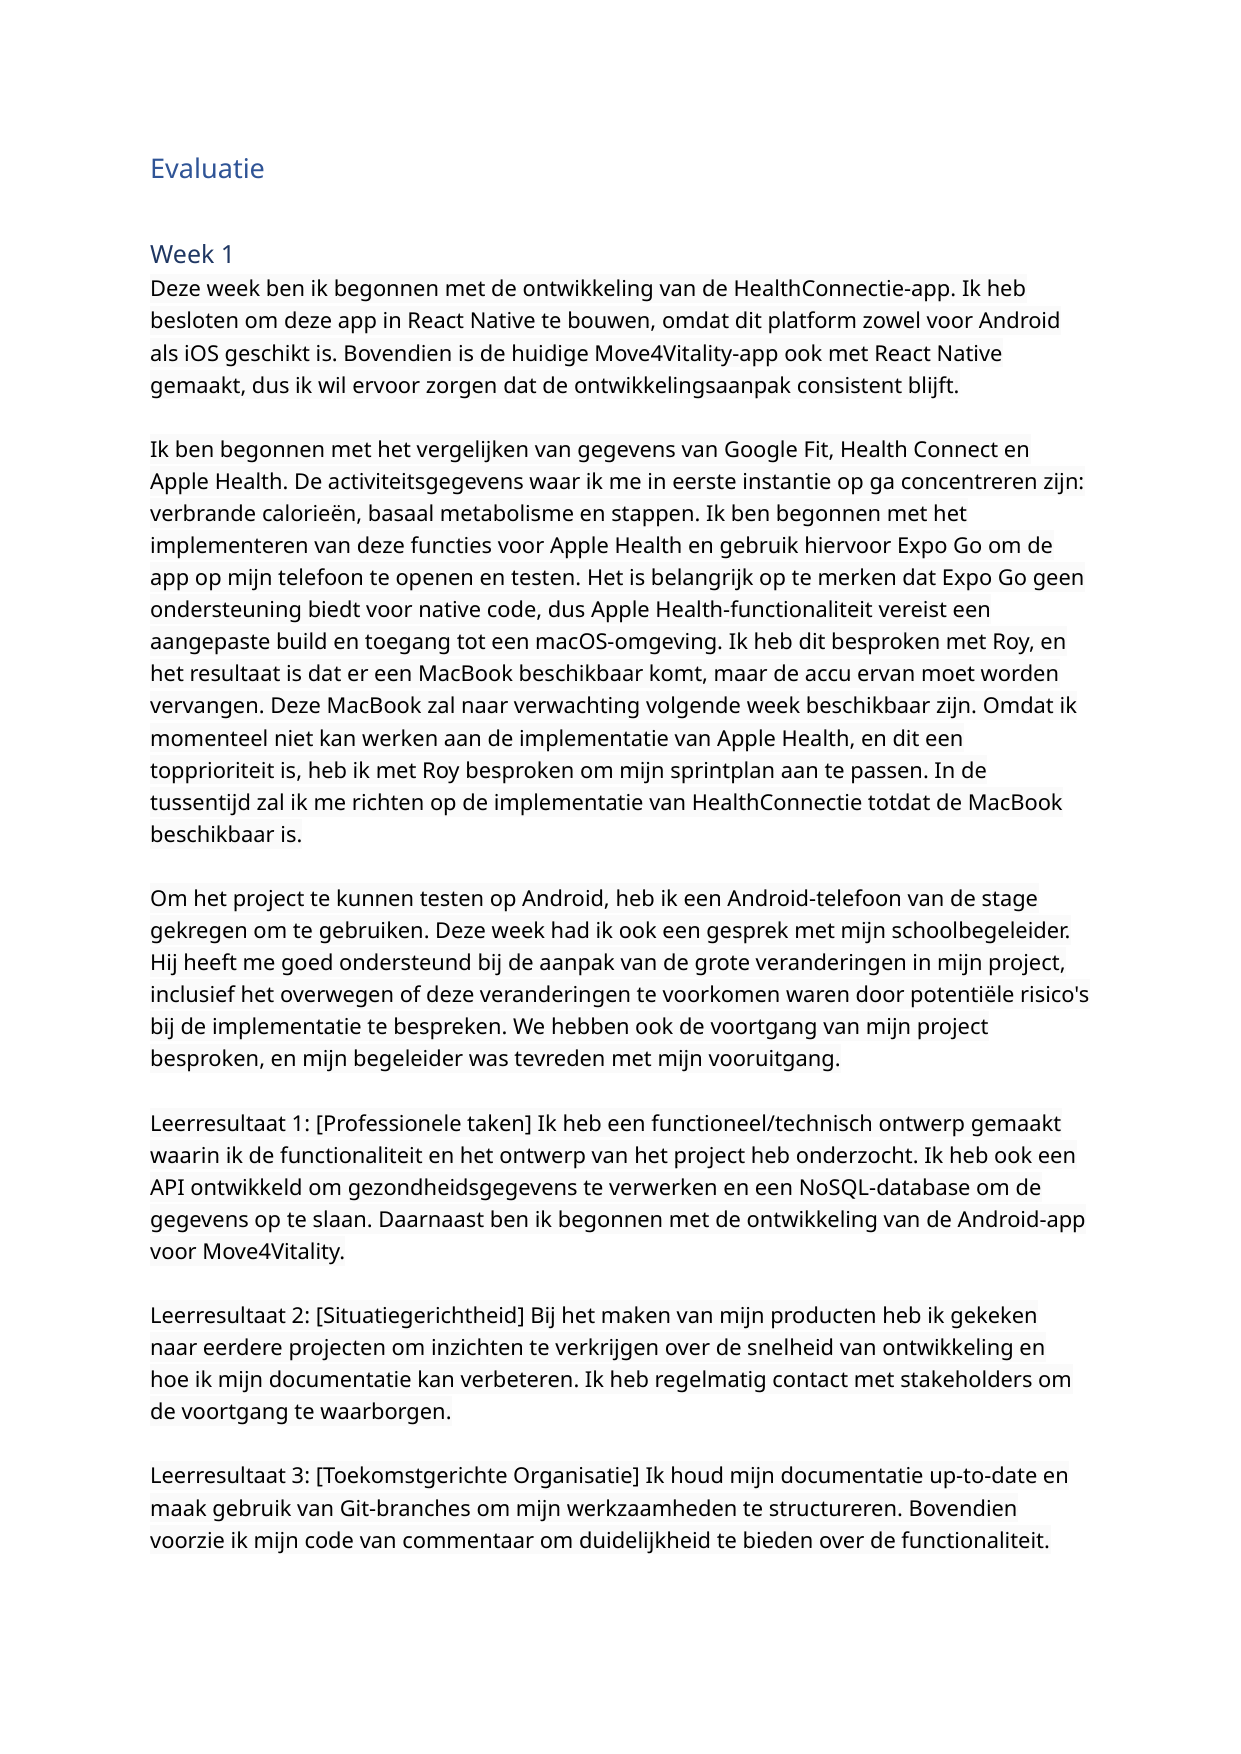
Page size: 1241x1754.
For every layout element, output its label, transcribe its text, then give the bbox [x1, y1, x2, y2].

subtitle Evaluatie [150, 150, 1090, 187]
subtitle Week 1 [150, 237, 1090, 271]
